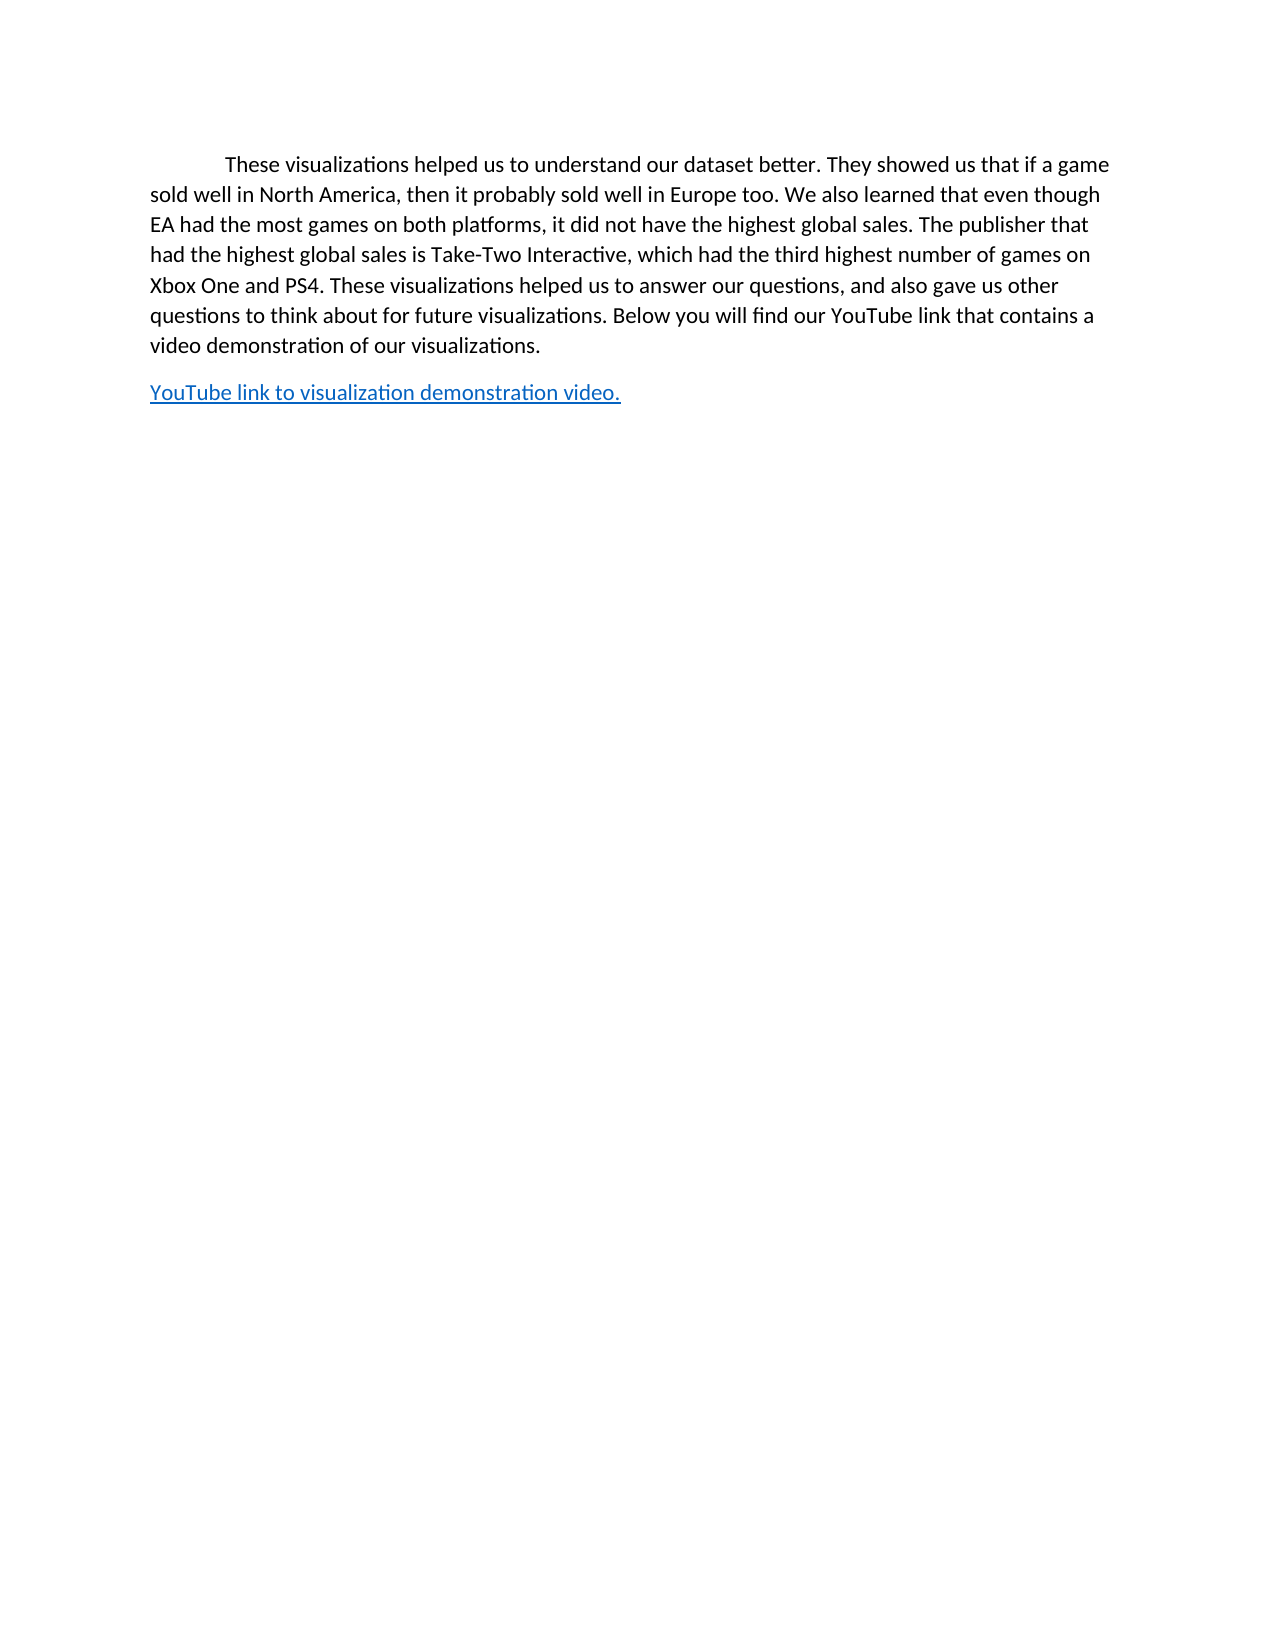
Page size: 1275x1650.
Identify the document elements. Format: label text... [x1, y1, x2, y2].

text These visualizations helped us to understand our dataset better. They showed us that if a game sold well in North America, then it probably sold well in Europe too. We also learned that even though EA had the most games on both platforms, it did not have the highest global sales. The publisher that had the highest global sales is Take-Two Interactive, which had the third highest number of games on Xbox One and PS4. These visualizations helped us to answer our questions, and also gave us other questions to think about for future visualizations. Below you will find our YouTube link that contains a video demonstration of our visualizations. [150, 150, 1125, 359]
text YouTube link to visualization demonstration video. [150, 378, 1125, 406]
